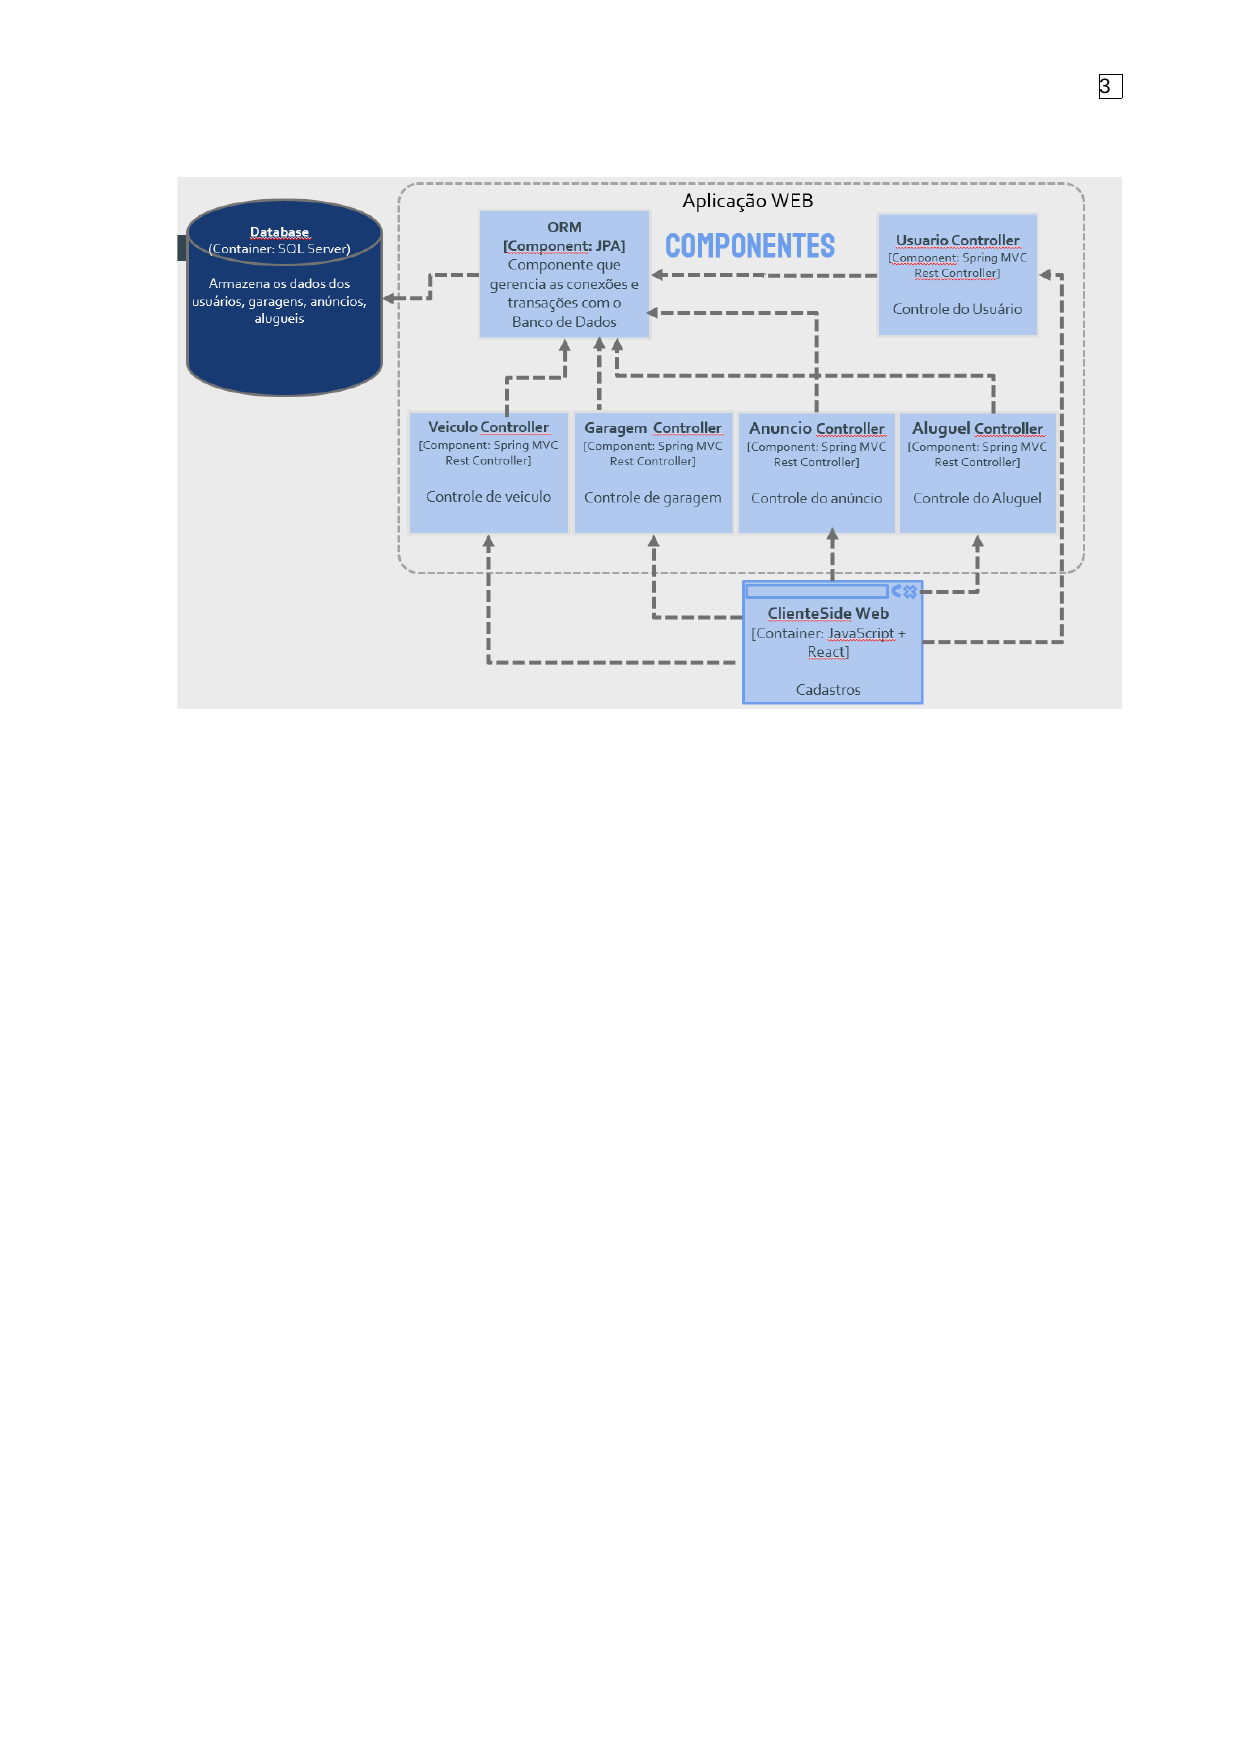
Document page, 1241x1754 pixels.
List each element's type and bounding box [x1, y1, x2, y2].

picture [177, 177, 1123, 709]
